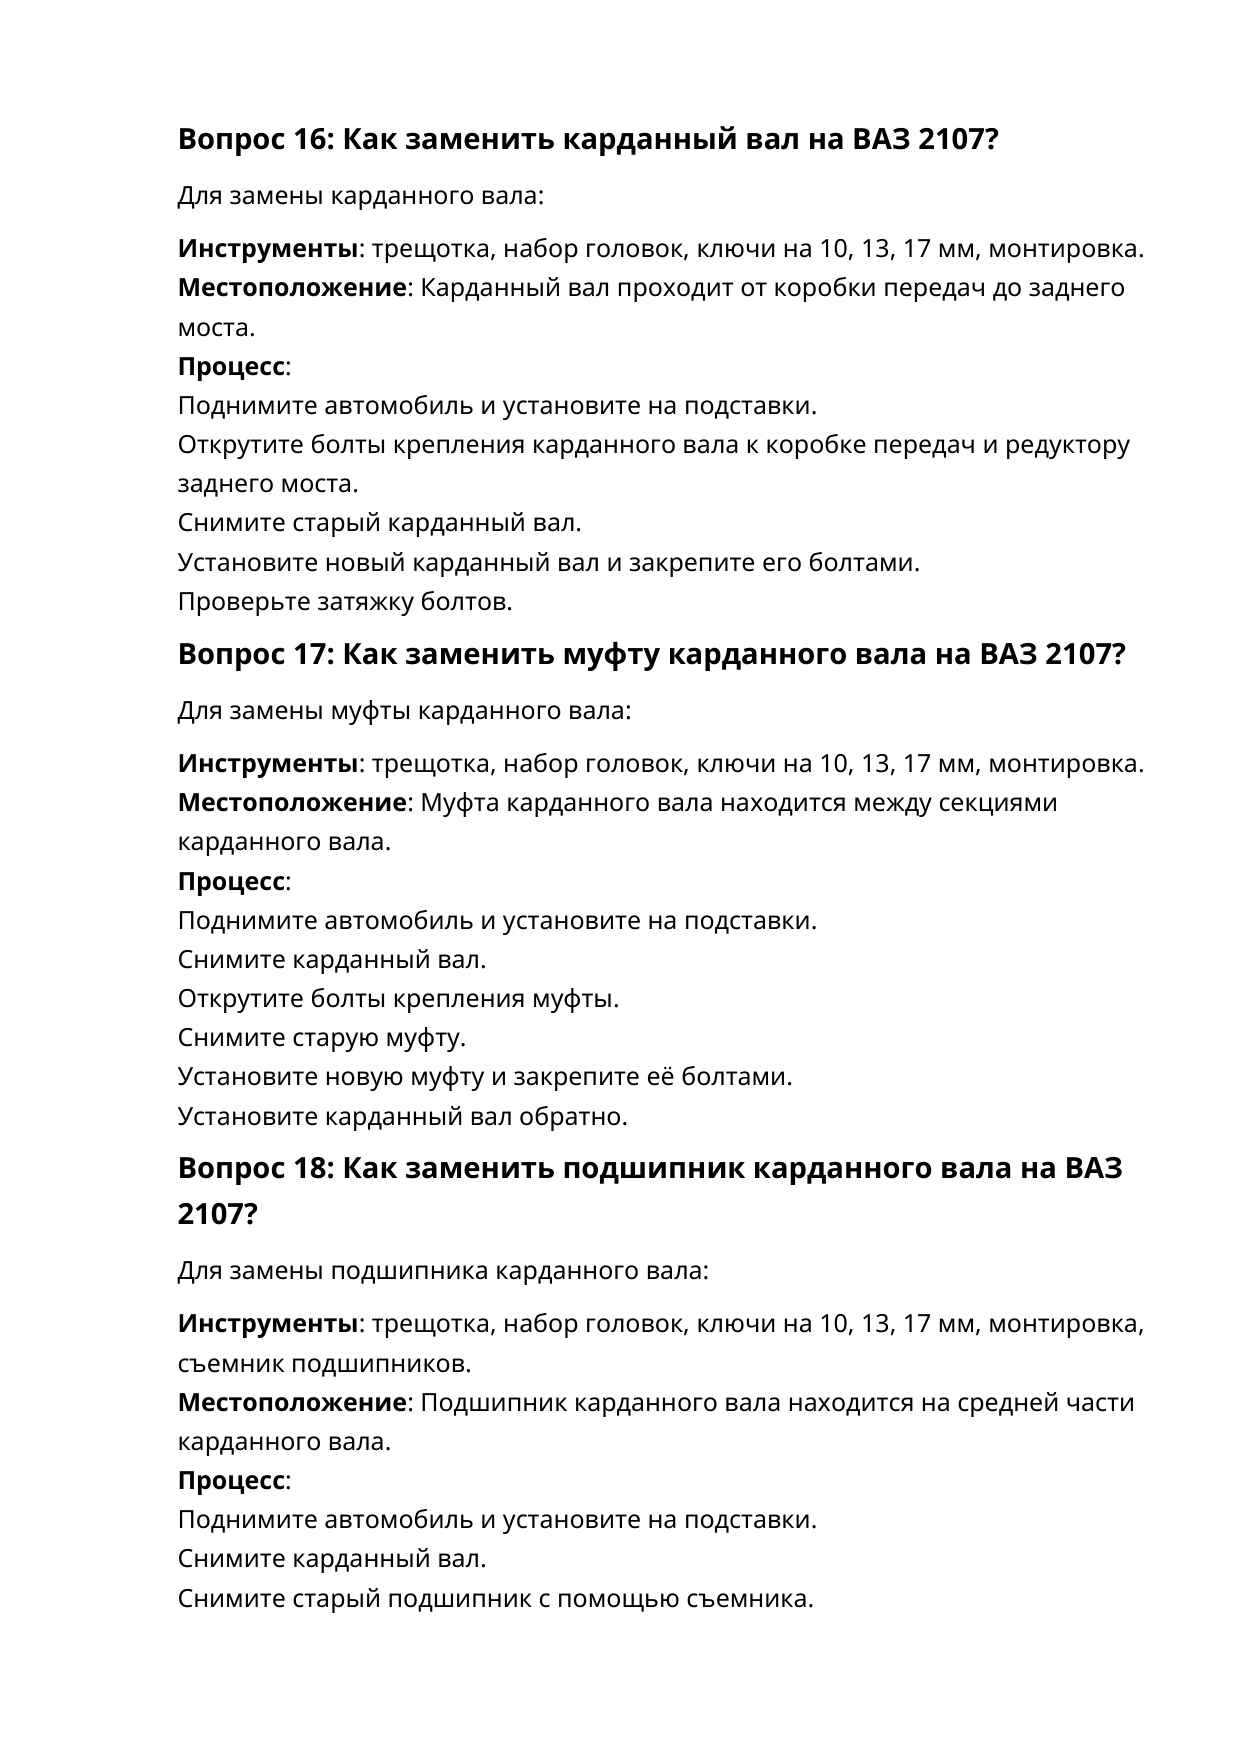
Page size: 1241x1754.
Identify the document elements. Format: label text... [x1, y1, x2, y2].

text Снимите карданный вал. [177, 1541, 1152, 1575]
text Вопрос 16: Как заменить карданный вал на ВАЗ 2107? [177, 118, 1152, 158]
text Местоположение: Карданный вал проходит от коробки передач до заднего моста. [177, 270, 1152, 343]
text Инструменты: трещотка, набор головок, ключи на 10, 13, 17 мм, монтировка, съемник подшипников. [177, 1306, 1152, 1379]
text Снимите старый карданный вал. [177, 505, 1152, 539]
text Установите новую муфту и закрепите её болтами. [177, 1059, 1152, 1093]
text Открутите болты крепления муфты. [177, 981, 1152, 1015]
text Поднимите автомобиль и установите на подставки. [177, 387, 1152, 422]
text Для замены карданного вала: [177, 178, 1152, 212]
text Местоположение: Подшипник карданного вала находится на средней части карданного вала. [177, 1384, 1152, 1458]
text Инструменты: трещотка, набор головок, ключи на 10, 13, 17 мм, монтировка. [177, 746, 1152, 780]
text Снимите карданный вал. [177, 941, 1152, 976]
text Установите новый карданный вал и закрепите его болтами. [177, 544, 1152, 578]
text Местоположение: Муфта карданного вала находится между секциями карданного вала. [177, 785, 1152, 858]
text Инструменты: трещотка, набор головок, ключи на 10, 13, 17 мм, монтировка. [177, 231, 1152, 265]
text Поднимите автомобиль и установите на подставки. [177, 902, 1152, 936]
text Вопрос 18: Как заменить подшипник карданного вала на ВАЗ 2107? [177, 1148, 1152, 1233]
text Для замены подшипника карданного вала: [177, 1253, 1152, 1287]
text Поднимите автомобиль и установите на подставки. [177, 1502, 1152, 1536]
text Снимите старый подшипник с помощью съемника. [177, 1580, 1152, 1614]
text Снимите старую муфту. [177, 1020, 1152, 1054]
text Проверьте затяжку болтов. [177, 583, 1152, 617]
text Для замены муфты карданного вала: [177, 692, 1152, 727]
text Открутите болты крепления карданного вала к коробке передач и редуктору заднего моста. [177, 427, 1152, 500]
text Процесс: [177, 1463, 1152, 1497]
text Вопрос 17: Как заменить муфту карданного вала на ВАЗ 2107? [177, 633, 1152, 673]
text Процесс: [177, 348, 1152, 382]
text Процесс: [177, 863, 1152, 897]
text Установите карданный вал обратно. [177, 1098, 1152, 1132]
